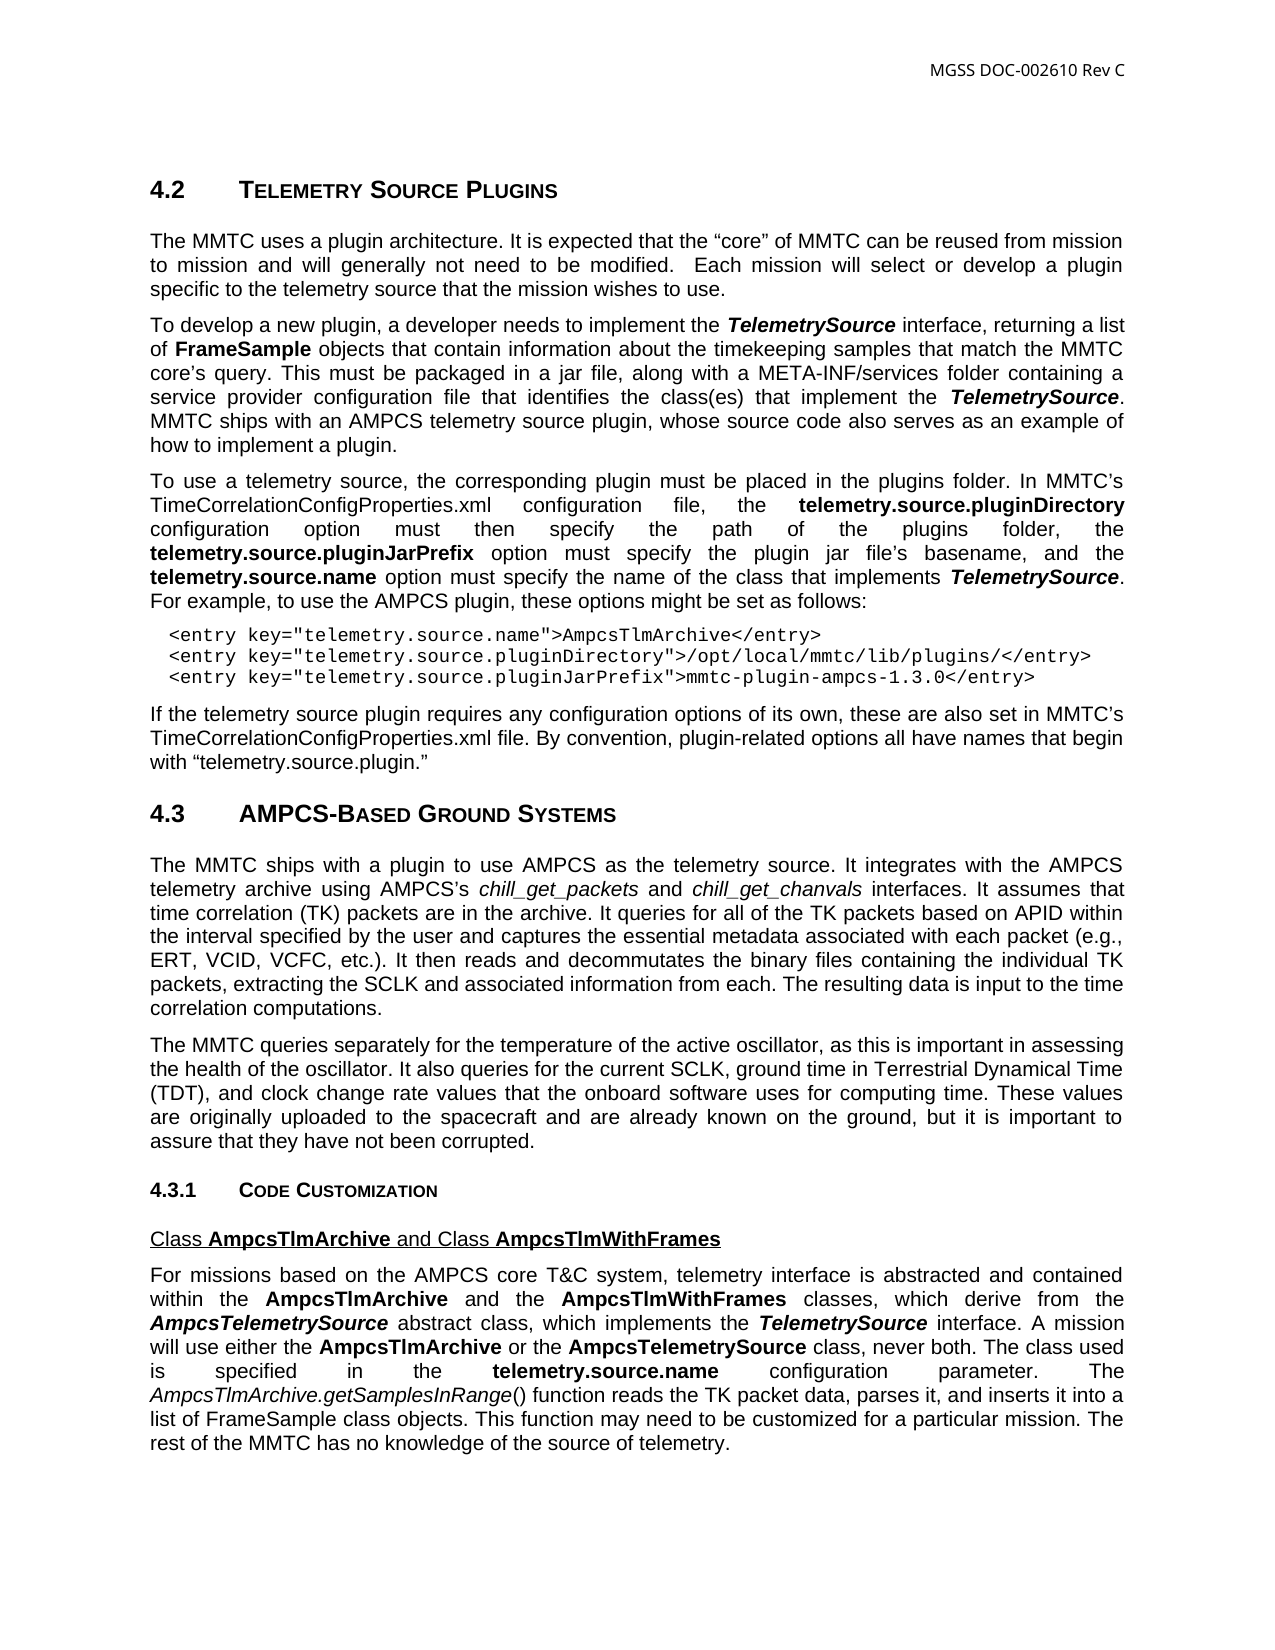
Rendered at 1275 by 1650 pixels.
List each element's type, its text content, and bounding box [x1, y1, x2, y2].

text Class AmpcsTlmArchive and Class AmpcsTlmWithFrames [150, 1226, 1125, 1250]
text The MMTC uses a plugin architecture. It is expected that the “core” of MMTC can be reused from mission to mission and will generally not need to be modified. Each mission will select or develop a plugin specific to the telemetry source that the mission wishes to use. [150, 229, 1125, 301]
text <entry key="telemetry.source.pluginDirectory">/opt/local/mmtc/lib/plugins/</entry> [169, 647, 1125, 668]
text To use a telemetry source, the corresponding plugin must be placed in the plugins folder. In MMTC’s TimeCorrelationConfigProperties.xml configuration file, the telemetry.source.pluginDirectory configuration option must then specify the path of the plugins folder, the telemetry.source.pluginJarPrefix option must specify the plugin jar file’s basename, and the telemetry.source.name option must specify the name of the class that implements TelemetrySource. For example, to use the AMPCS plugin, these options might be set as follows: [150, 469, 1125, 613]
text To develop a new plugin, a developer needs to implement the TelemetrySource interface, returning a list of FrameSample objects that contain information about the timekeeping samples that match the MMTC core’s query. This must be packaged in a jar file, along with a META-INF/services folder containing a service provider configuration file that identifies the class(es) that implement the TelemetrySource. MMTC ships with an AMPCS telemetry source plugin, whose source code also serves as an example of how to implement a plugin. [150, 313, 1125, 457]
subtitle Code Customization [150, 1177, 1125, 1201]
subtitle AMPCS-Based Ground Systems [150, 799, 1125, 827]
text The MMTC queries separately for the temperature of the active oscillator, as this is important in assessing the health of the oscillator. It also queries for the current SCLK, ground time in Terrestrial Dynamical Time (TDT), and clock change rate values that the onboard software uses for computing time. These values are originally uploaded to the spacecraft and are already known on the ground, but it is important to assure that they have not been corrupted. [150, 1033, 1125, 1152]
text The MMTC ships with a plugin to use AMPCS as the telemetry source. It integrates with the AMPCS telemetry archive using AMPCS’s chill_get_packets and chill_get_chanvals interfaces. It assumes that time correlation (TK) packets are in the archive. It queries for all of the TK packets based on APID within the interval specified by the user and captures the essential metadata associated with each packet (e.g., ERT, VCID, VCFC, etc.). It then reads and decommutates the binary files containing the individual TK packets, extracting the SCLK and associated information from each. The resulting data is input to the time correlation computations. [150, 852, 1125, 1020]
text If the telemetry source plugin requires any configuration options of its own, these are also set in MMTC’s TimeCorrelationConfigProperties.xml file. By convention, plugin-related options all have names that begin with “telemetry.source.plugin.” [150, 702, 1125, 774]
subtitle Telemetry Source Plugins [150, 175, 1125, 204]
text For missions based on the AMPCS core T&C system, telemetry interface is abstracted and contained within the AmpcsTlmArchive and the AmpcsTlmWithFrames classes, which derive from the AmpcsTelemetrySource abstract class, which implements the TelemetrySource interface. A mission will use either the AmpcsTlmArchive or the AmpcsTelemetrySource class, never both. The class used is specified in the telemetry.source.name configuration parameter. The AmpcsTlmArchive.getSamplesInRange() function reads the TK packet data, parses it, and inserts it into a list of FrameSample class objects. This function may need to be customized for a particular mission. The rest of the MMTC has no knowledge of the source of telemetry. [150, 1263, 1125, 1454]
text <entry key="telemetry.source.pluginJarPrefix">mmtc-plugin-ampcs-1.3.0</entry> [169, 668, 1125, 689]
text <entry key="telemetry.source.name">AmpcsTlmArchive</entry> [169, 626, 1125, 647]
